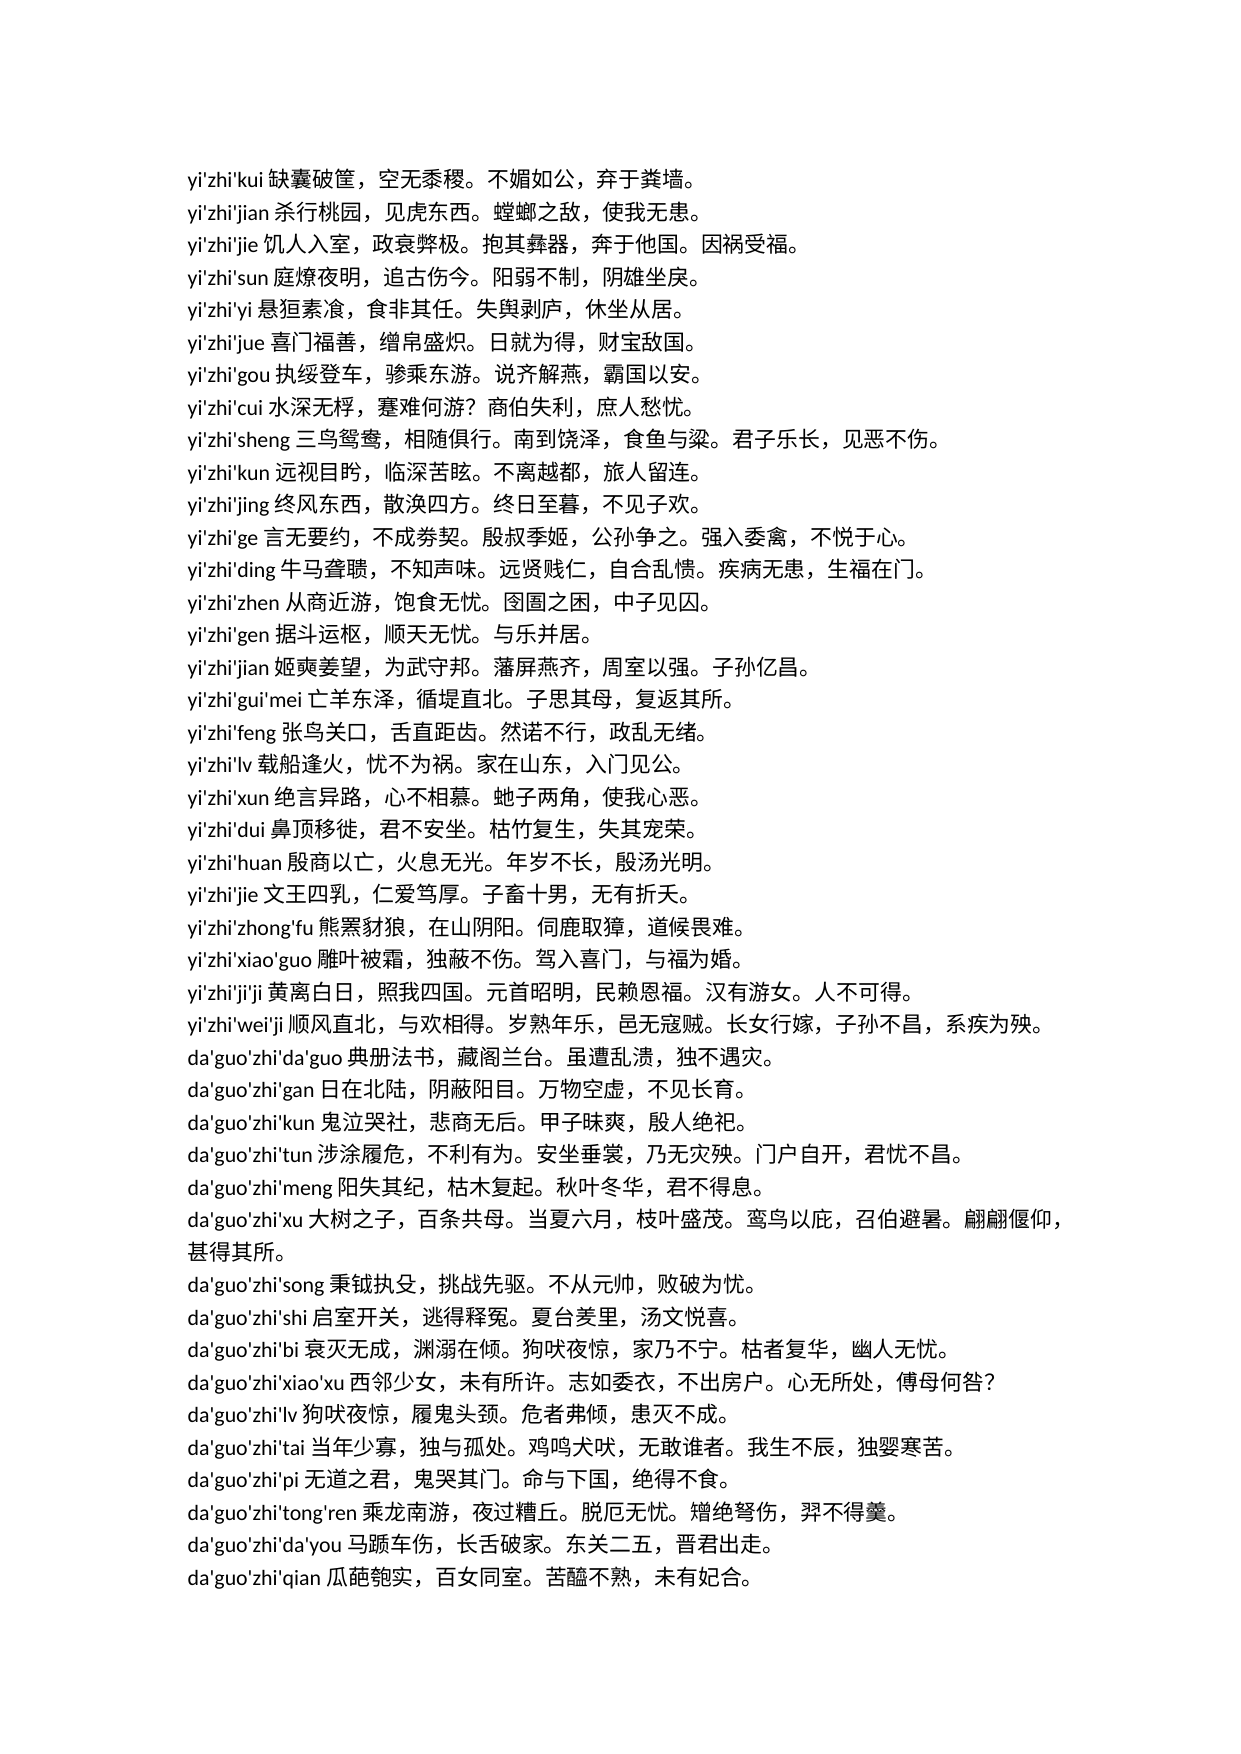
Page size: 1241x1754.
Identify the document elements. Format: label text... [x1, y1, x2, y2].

text yi'zhi'zhen 从商近游，饱食无忧。囹圄之困，中子见囚。 [187, 584, 1053, 617]
text yi'zhi'jian 姬奭姜望，为武守邦。藩屏燕齐，周室以强。子孙亿昌。 [187, 649, 1053, 682]
text yi'zhi'ji'ji 黄离白日，照我四国。元首昭明，民赖恩福。汉有游女。人不可得。 [187, 974, 1053, 1007]
text yi'zhi'jing 终风东西，散涣四方。终日至暮，不见子欢。 [187, 487, 1053, 519]
text yi'zhi'feng 张鸟关口，舌直距齿。然诺不行，政乱无绪。 [187, 714, 1053, 747]
text yi'zhi'kui 缺囊破筐，空无黍稷。不媚如公，弃于粪墙。 [187, 162, 1053, 194]
text da'guo'zhi'gan 日在北陆，阴蔽阳目。万物空虚，不见长育。 [187, 1072, 1053, 1104]
text yi'zhi'huan 殷商以亡，火息无光。年岁不长，殷汤光明。 [187, 844, 1053, 877]
text yi'zhi'jie 文王四乳，仁爱笃厚。子畜十男，无有折夭。 [187, 877, 1053, 909]
text yi'zhi'sheng 三鸟鸳鸯，相随俱行。南到饶泽，食鱼与粱。君子乐长，见恶不伤。 [187, 422, 1053, 454]
text da'guo'zhi'da'you 马踬车伤，长舌破家。东关二五，晋君出走。 [187, 1527, 1053, 1559]
text yi'zhi'jian 杀行桃园，见虎东西。螳螂之敌，使我无患。 [187, 194, 1053, 227]
text da'guo'zhi'xiao'xu 西邻少女，未有所许。志如委衣，不出房户。心无所处，傅母何咎？ [187, 1364, 1053, 1397]
text yi'zhi'gen 据斗运枢，顺天无忧。与乐并居。 [187, 617, 1053, 649]
text yi'zhi'gui'mei 亡羊东泽，循堤直北。子思其母，复返其所。 [187, 682, 1053, 714]
text da'guo'zhi'tun 涉涂履危，不利有为。安坐垂裳，乃无灾殃。门户自开，君忧不昌。 [187, 1137, 1053, 1169]
text yi'zhi'gou 执绥登车，骖乘东游。说齐解燕，霸国以安。 [187, 357, 1053, 389]
text yi'zhi'jie 饥人入室，政衰弊极。抱其彝器，奔于他国。因祸受福。 [187, 227, 1053, 259]
text da'guo'zhi'qian 瓜葩匏实，百女同室。苦醯不熟，未有妃合。 [187, 1559, 1053, 1592]
text yi'zhi'wei'ji 顺风直北，与欢相得。岁熟年乐，邑无寇贼。长女行嫁，子孙不昌，系疾为殃。 [187, 1007, 1053, 1039]
text yi'zhi'kun 远视目盻，临深苦眩。不离越都，旅人留连。 [187, 454, 1053, 487]
text da'guo'zhi'pi 无道之君，鬼哭其门。命与下国，绝得不食。 [187, 1462, 1053, 1494]
text da'guo'zhi'xu 大树之子，百条共母。当夏六月，枝叶盛茂。鸾鸟以庇，召伯避暑。翩翩偃仰，甚得其所。 [187, 1202, 1053, 1267]
text da'guo'zhi'tai 当年少寡，独与孤处。鸡鸣犬吠，无敢谁者。我生不辰，独婴寒苦。 [187, 1429, 1053, 1462]
text da'guo'zhi'kun 鬼泣哭社，悲商无后。甲子昧爽，殷人绝祀。 [187, 1104, 1053, 1137]
text da'guo'zhi'bi 衰灭无成，渊溺在倾。狗吠夜惊，家乃不宁。枯者复华，幽人无忧。 [187, 1332, 1053, 1364]
text yi'zhi'lv 载船逢火，忧不为祸。家在山东，入门见公。 [187, 747, 1053, 779]
text yi'zhi'ge 言无要约，不成劵契。殷叔季姬，公孙争之。强入委禽，不悦于心。 [187, 519, 1053, 552]
text yi'zhi'xiao'guo 雕叶被霜，独蔽不伤。驾入喜门，与福为婚。 [187, 942, 1053, 974]
text yi'zhi'jue 喜门福善，缯帛盛炽。日就为得，财宝敌国。 [187, 324, 1053, 357]
text yi'zhi'sun 庭燎夜明，追古伤今。阳弱不制，阴雄坐戾。 [187, 259, 1053, 292]
text yi'zhi'ding 牛马聋聩，不知声味。远贤贱仁，自合乱愦。疾病无患，生福在门。 [187, 552, 1053, 584]
text da'guo'zhi'da'guo 典册法书，藏阁兰台。虽遭乱溃，独不遇灾。 [187, 1039, 1053, 1072]
text da'guo'zhi'meng 阳失其纪，枯木复起。秋叶冬华，君不得息。 [187, 1169, 1053, 1202]
text yi'zhi'xun 绝言异路，心不相慕。虵子两角，使我心恶。 [187, 779, 1053, 812]
text yi'zhi'zhong'fu 熊罴豺狼，在山阴阳。伺鹿取獐，道候畏难。 [187, 909, 1053, 942]
text yi'zhi'yi 悬狟素飡，食非其任。失舆剥庐，休坐从居。 [187, 292, 1053, 324]
text yi'zhi'dui 鼻顶移徙，君不安坐。枯竹复生，失其宠荣。 [187, 812, 1053, 844]
text da'guo'zhi'lv 狗吠夜惊，履鬼头颈。危者弗倾，患灭不成。 [187, 1397, 1053, 1429]
text da'guo'zhi'song 秉钺执殳，挑战先驱。不从元帅，败破为忧。 [187, 1267, 1053, 1299]
text da'guo'zhi'shi 启室开关，逃得释冤。夏台羑里，汤文悦喜。 [187, 1299, 1053, 1332]
text da'guo'zhi'tong'ren 乘龙南游，夜过糟丘。脱厄无忧。矰绝弩伤，羿不得羹。 [187, 1494, 1053, 1527]
text yi'zhi'cui 水深无桴，蹇难何游？商伯失利，庶人愁忧。 [187, 389, 1053, 422]
